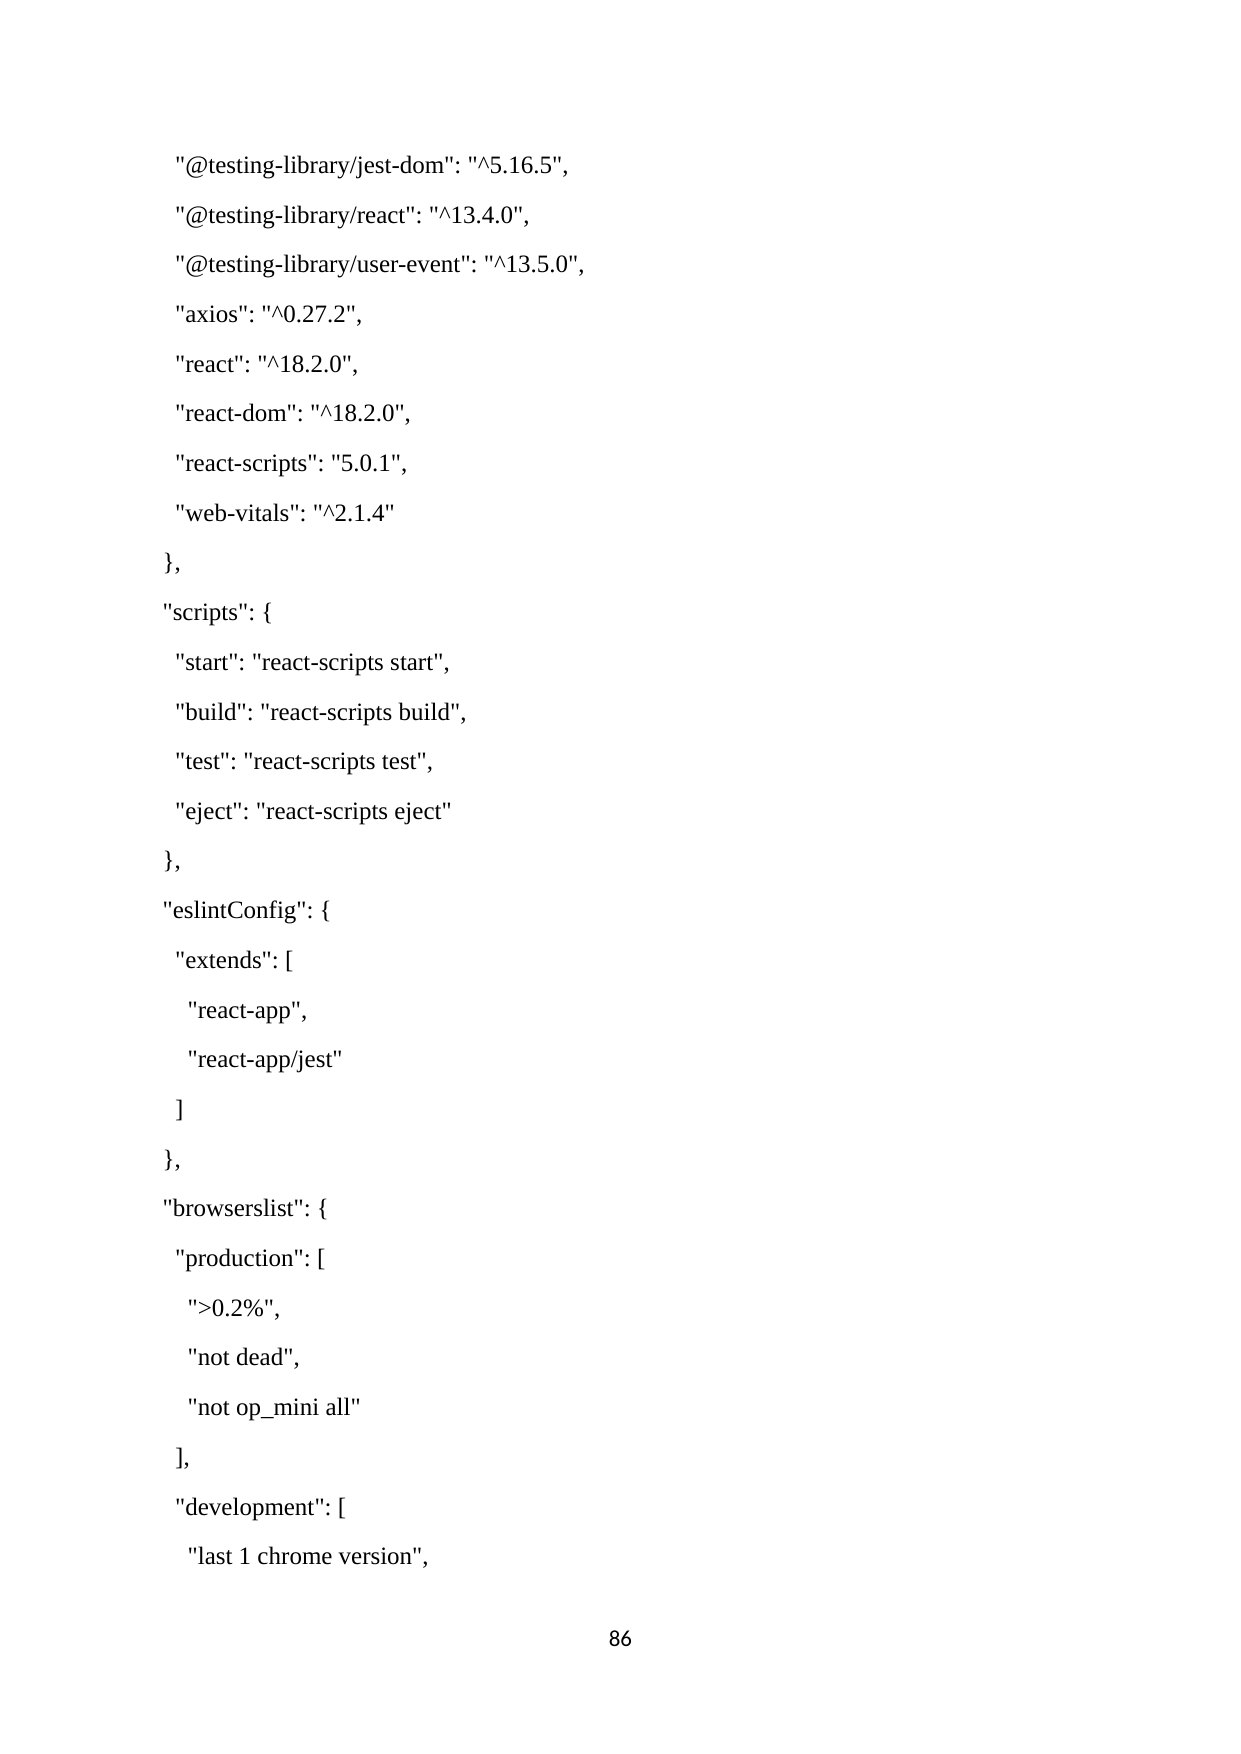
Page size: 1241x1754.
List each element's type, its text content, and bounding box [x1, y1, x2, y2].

text "development": [ [150, 1492, 1090, 1520]
text }, [150, 547, 1090, 576]
text "browserslist": { [150, 1193, 1090, 1222]
text "build": "react-scripts build", [150, 697, 1090, 725]
text ], [150, 1442, 1090, 1471]
text "production": [ [150, 1243, 1090, 1272]
text "axios": "^0.27.2", [150, 299, 1090, 328]
text "react-scripts": "5.0.1", [150, 448, 1090, 477]
text "react-app", [150, 995, 1090, 1023]
text "not dead", [150, 1342, 1090, 1371]
text "not op_mini all" [150, 1392, 1090, 1421]
text "test": "react-scripts test", [150, 746, 1090, 775]
text "extends": [ [150, 945, 1090, 974]
text "last 1 chrome version", [150, 1541, 1090, 1570]
text "@testing-library/react": "^13.4.0", [150, 200, 1090, 228]
text "start": "react-scripts start", [150, 647, 1090, 676]
text }, [150, 846, 1090, 874]
text "eject": "react-scripts eject" [150, 796, 1090, 825]
text ">0.2%", [150, 1293, 1090, 1322]
text "scripts": { [150, 597, 1090, 626]
text "eslintConfig": { [150, 895, 1090, 924]
text }, [150, 1144, 1090, 1172]
text "react-app/jest" [150, 1044, 1090, 1073]
text "react": "^18.2.0", [150, 349, 1090, 377]
text "web-vitals": "^2.1.4" [150, 498, 1090, 527]
text "react-dom": "^18.2.0", [150, 398, 1090, 427]
text "@testing-library/jest-dom": "^5.16.5", [150, 150, 1090, 179]
text ] [150, 1094, 1090, 1123]
text "@testing-library/user-event": "^13.5.0", [150, 249, 1090, 278]
